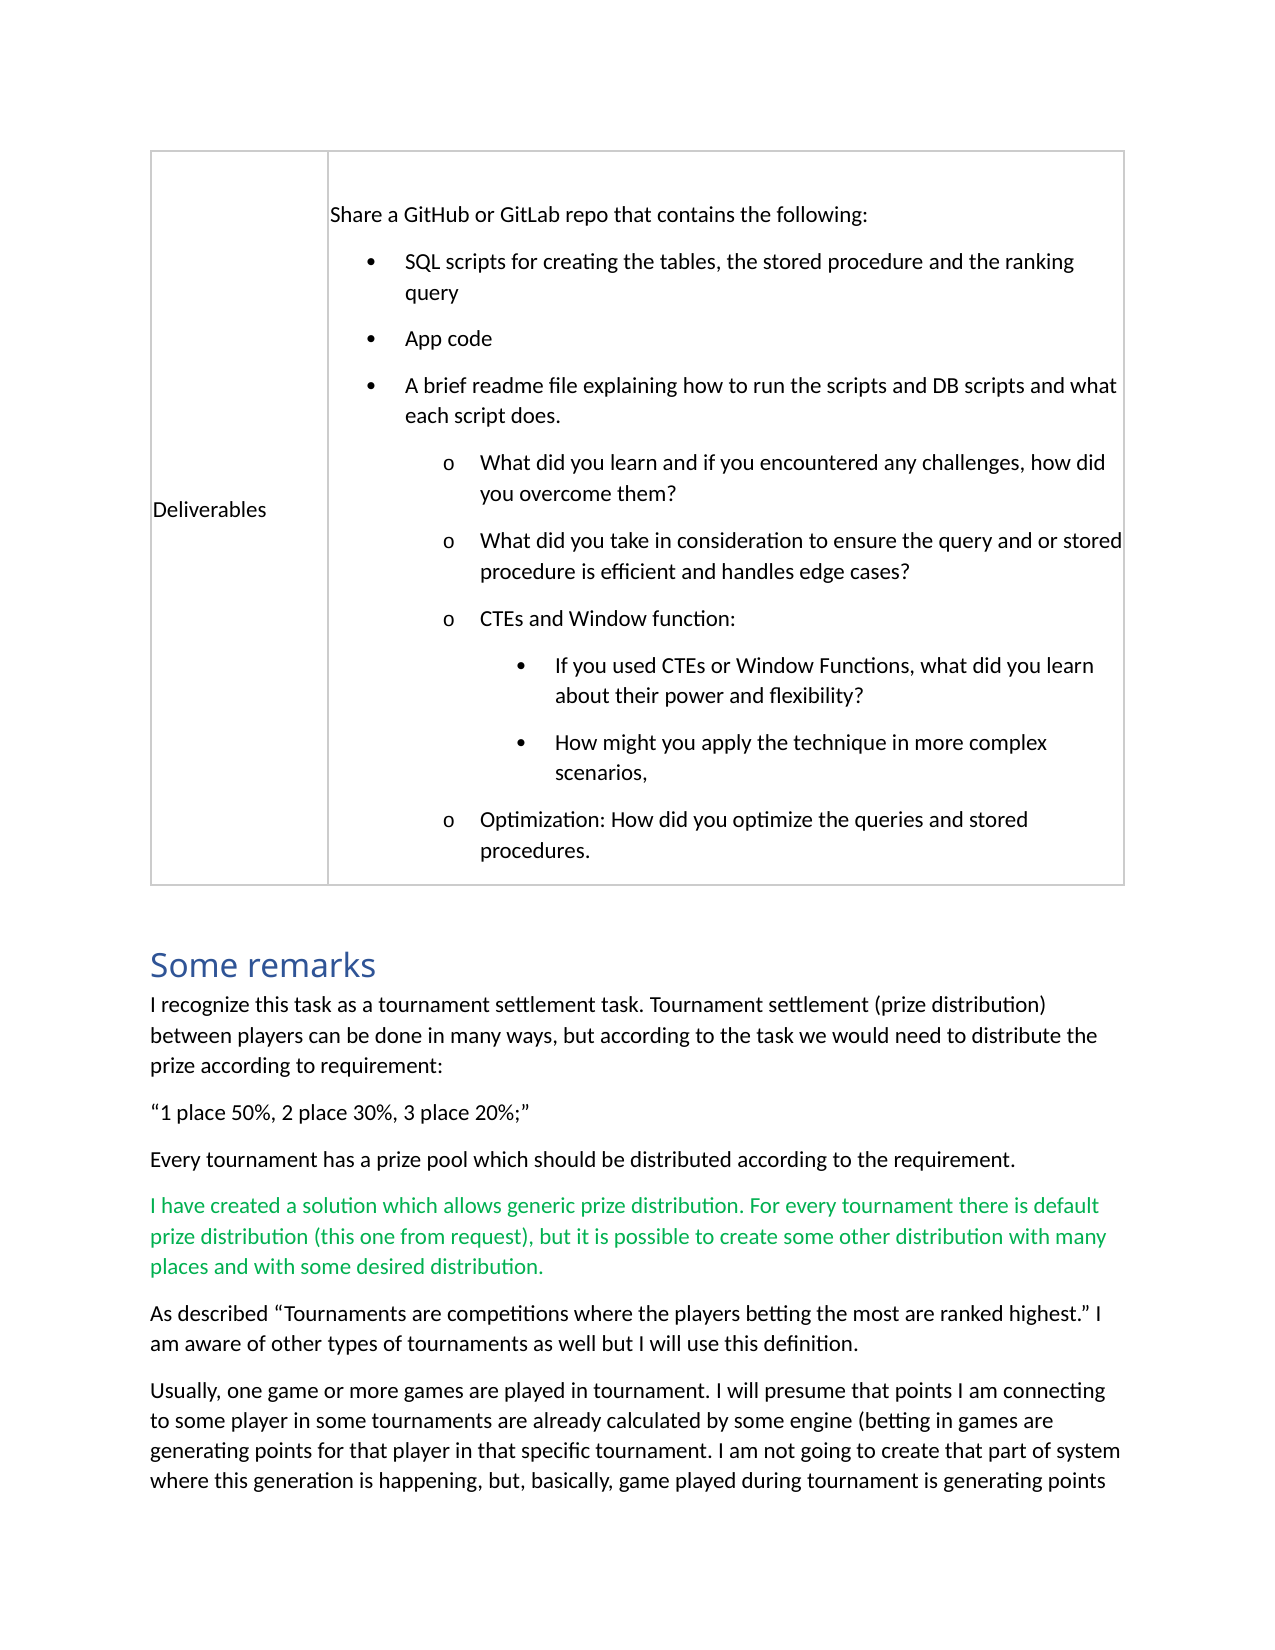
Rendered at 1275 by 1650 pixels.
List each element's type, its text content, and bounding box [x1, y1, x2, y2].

text I recognize this task as a tournament settlement task. Tournament settlement (prize distribution) between players can be done in many ways, but according to the task we would need to distribute the prize according to requirement: [150, 991, 1125, 1079]
text “1 place 50%, 2 place 30%, 3 place 20%;” [150, 1098, 1125, 1126]
subtitle Some remarks [150, 942, 1125, 987]
table_cell Deliverables [152, 152, 327, 884]
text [150, 1376, 1125, 1494]
text Every tournament has a prize pool which should be distributed according to the requirement. [150, 1145, 1125, 1173]
table_cell Share a GitHub or GitLab repo that contains the following: SQL scripts for creating the tables, the stored procedure and the ranking query App code A brief readme file explaining how to run the scripts and DB scripts and what each script does. What did you learn and if you encountered any challenges, how did you overcome them? What did you take in consideration to ensure the query and or stored procedure is efficient and handles edge cases? CTEs and Window function: If you used CTEs or Window Functions, what did you learn about their power and flexibility? How might you apply the technique in more complex scenarios, Optimization: How did you optimize the queries and stored procedures. [329, 152, 1123, 884]
text I have created a solution which allows generic prize distribution. For every tournament there is default prize distribution (this one from request), but it is possible to create some other distribution with many places and with some desired distribution. [150, 1192, 1125, 1280]
text As described “Tournaments are competitions where the players betting the most are ranked highest.” I am aware of other types of tournaments as well but I will use this definition. [150, 1299, 1125, 1357]
